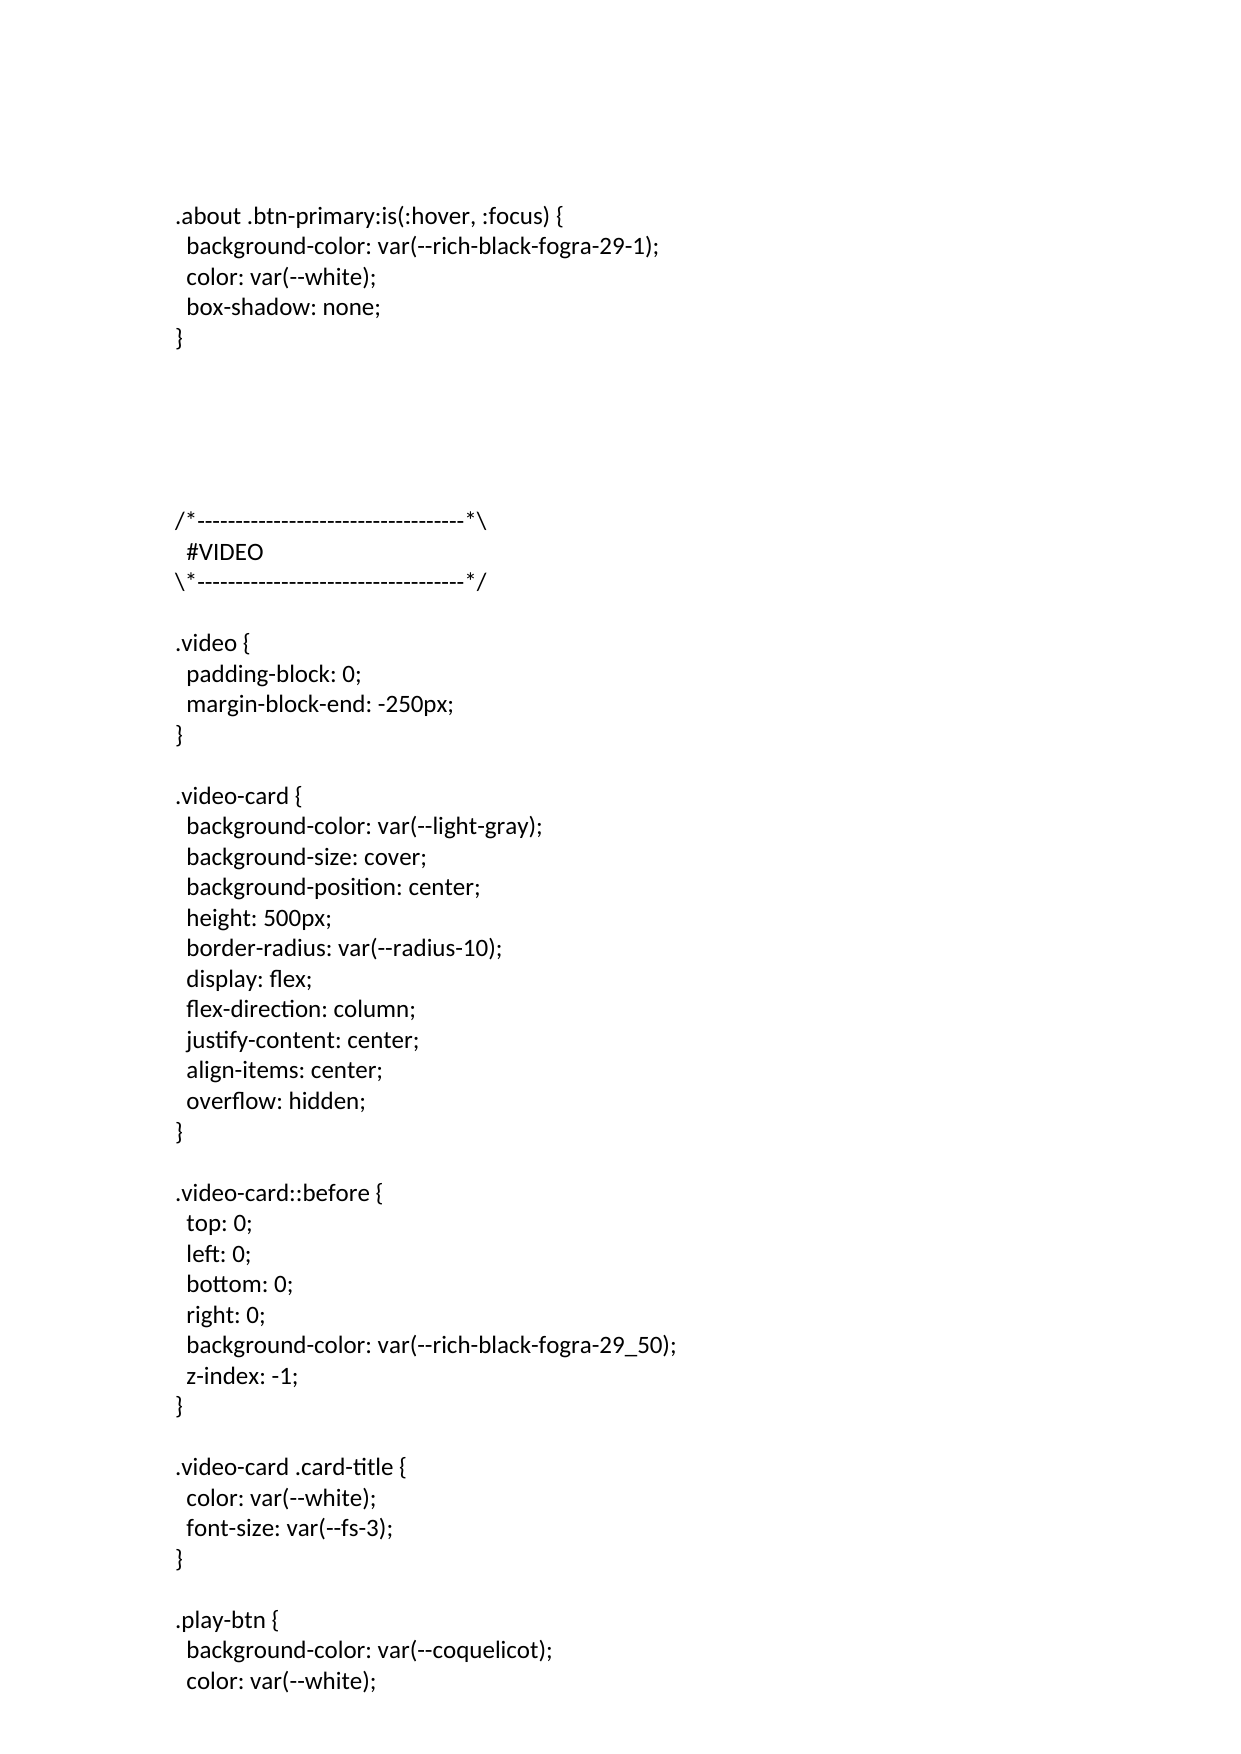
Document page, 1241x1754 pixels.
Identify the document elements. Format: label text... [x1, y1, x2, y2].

text border-radius: var(--radius-10); [175, 932, 1161, 963]
text \*-----------------------------------*/ [175, 566, 1161, 597]
text .video-card::before { [175, 1177, 1161, 1207]
text color: var(--white); [175, 1665, 1161, 1696]
text left: 0; [175, 1238, 1161, 1268]
text color: var(--white); [175, 1482, 1161, 1512]
text } [175, 719, 1161, 749]
text justify-content: center; [175, 1024, 1161, 1054]
text .about .btn-primary:is(:hover, :focus) { [175, 200, 1161, 231]
text } [175, 1116, 1161, 1146]
text overflow: hidden; [175, 1085, 1161, 1116]
text height: 500px; [175, 902, 1161, 932]
text .play-btn { [175, 1604, 1161, 1634]
text background-size: cover; [175, 841, 1161, 871]
text font-size: var(--fs-3); [175, 1512, 1161, 1543]
text background-color: var(--rich-black-fogra-29-1); [175, 231, 1161, 261]
text #VIDEO [175, 536, 1161, 566]
text .video-card { [175, 780, 1161, 810]
text /*-----------------------------------*\ [175, 505, 1161, 536]
text background-color: var(--coquelicot); [175, 1634, 1161, 1665]
text background-position: center; [175, 871, 1161, 902]
text } [175, 1390, 1161, 1421]
text right: 0; [175, 1299, 1161, 1329]
text box-shadow: none; [175, 292, 1161, 322]
text color: var(--white); [175, 261, 1161, 292]
text flex-direction: column; [175, 993, 1161, 1024]
text } [175, 1543, 1161, 1573]
text margin-block-end: -250px; [175, 688, 1161, 719]
text .video { [175, 627, 1161, 658]
text bottom: 0; [175, 1268, 1161, 1299]
text align-items: center; [175, 1054, 1161, 1085]
text padding-block: 0; [175, 658, 1161, 688]
text background-color: var(--rich-black-fogra-29_50); [175, 1329, 1161, 1360]
text z-index: -1; [175, 1360, 1161, 1390]
text background-color: var(--light-gray); [175, 810, 1161, 841]
text display: flex; [175, 963, 1161, 993]
text } [175, 322, 1161, 353]
text top: 0; [175, 1207, 1161, 1238]
text .video-card .card-title { [175, 1451, 1161, 1482]
